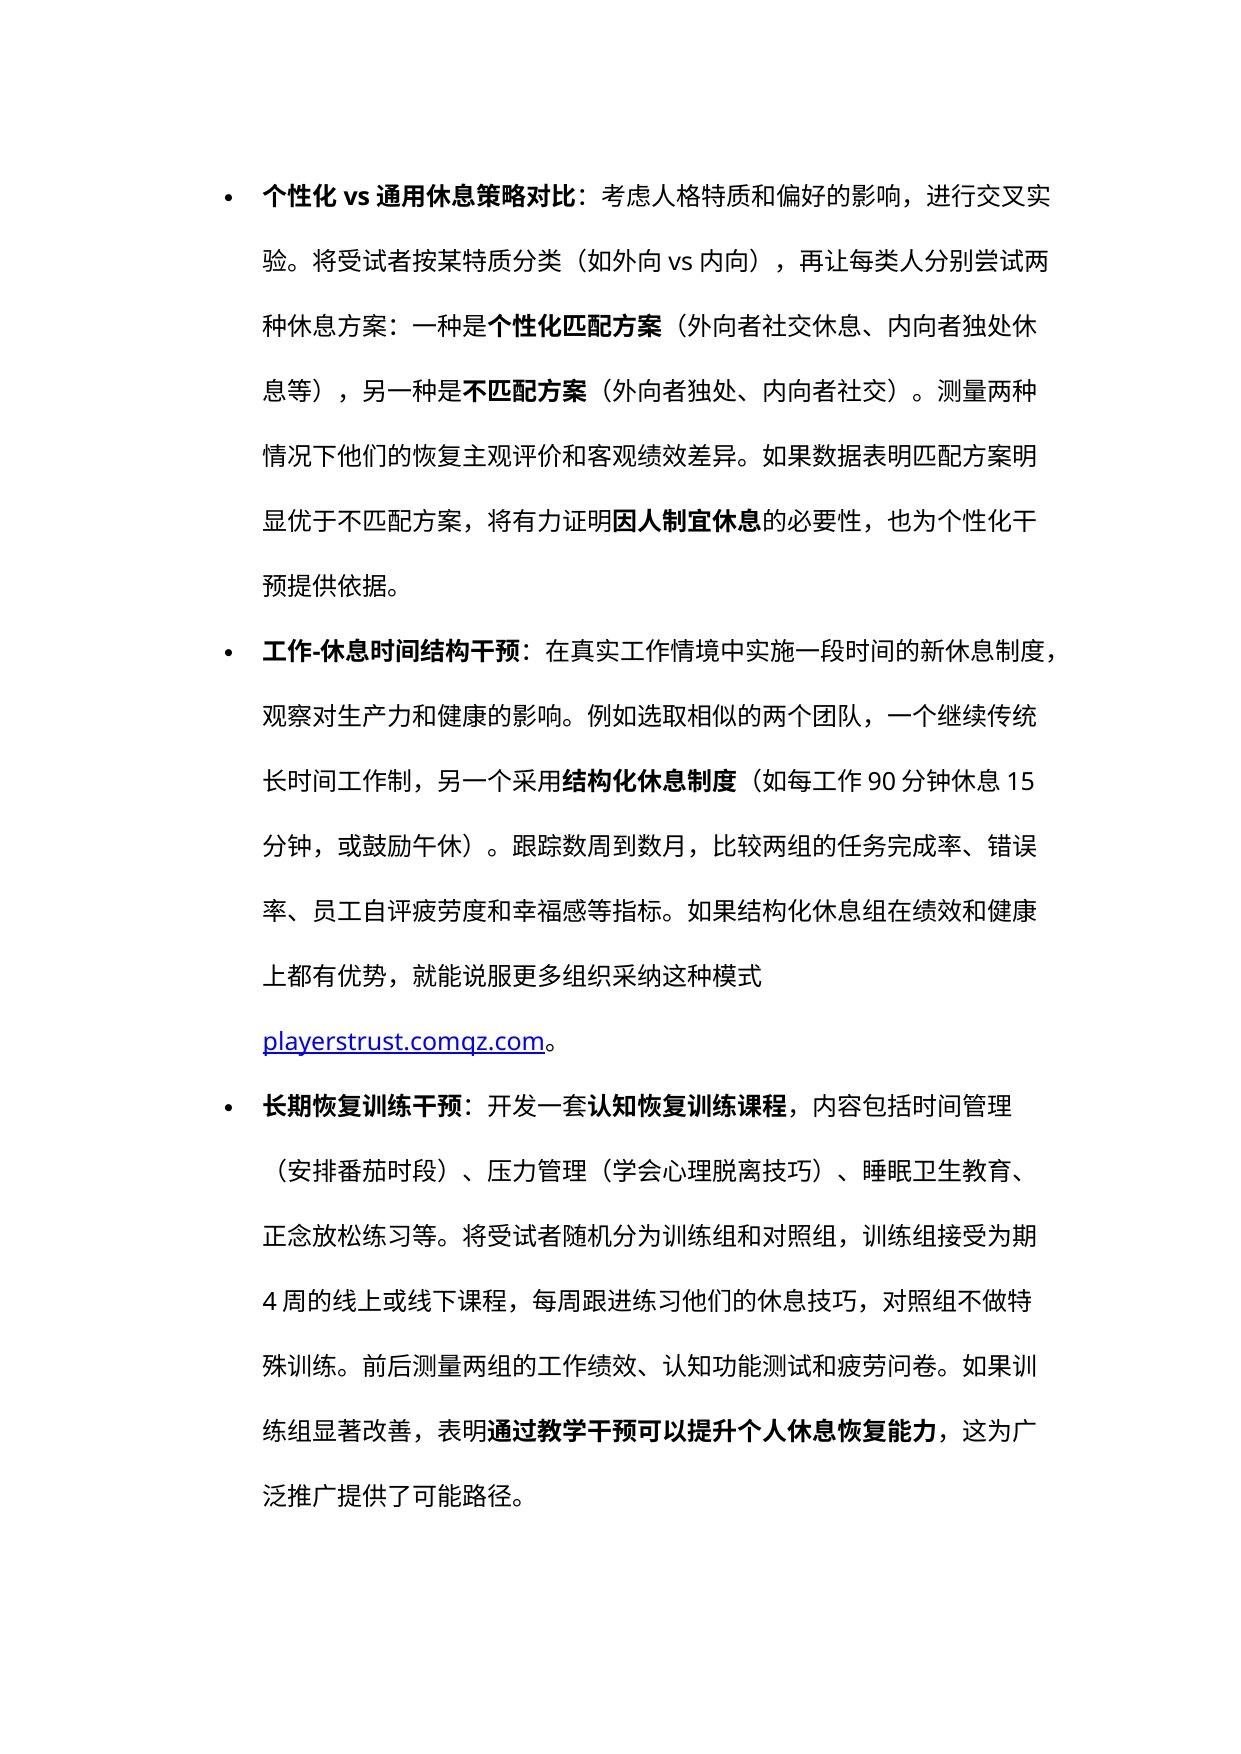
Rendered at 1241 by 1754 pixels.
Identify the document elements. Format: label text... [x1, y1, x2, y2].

list 个性化 vs 通用休息策略对比：考虑人格特质和偏好的影响，进行交叉实验。将受试者按某特质分类（如外向 vs 内向），再让每类人分别尝试两种休息方案：一种是个性化匹配方案（外向者社交休息、内向者独处休息等），另一种是不匹配方案（外向者独处、内向者社交）。测量两种情况下他们的恢复主观评价和客观绩效差异。如果数据表明匹配方案明显优于不匹配方案，将有力证明因人制宜休息的必要性，也为个性化干预提供依据。 [225, 162, 1053, 617]
list 长期恢复训练干预：开发一套认知恢复训练课程，内容包括时间管理（安排番茄时段）、压力管理（学会心理脱离技巧）、睡眠卫生教育、正念放松练习等。将受试者随机分为训练组和对照组，训练组接受为期4周的线上或线下课程，每周跟进练习他们的休息技巧，对照组不做特殊训练。前后测量两组的工作绩效、认知功能测试和疲劳问卷。如果训练组显著改善，表明通过教学干预可以提升个人休息恢复能力，这为广泛推广提供了可能路径。 [225, 1072, 1053, 1527]
list 工作-休息时间结构干预：在真实工作情境中实施一段时间的新休息制度，观察对生产力和健康的影响。例如选取相似的两个团队，一个继续传统长时间工作制，另一个采用结构化休息制度（如每工作90分钟休息15分钟，或鼓励午休）。跟踪数周到数月，比较两组的任务完成率、错误率、员工自评疲劳度和幸福感等指标。如果结构化休息组在绩效和健康上都有优势，就能说服更多组织采纳这种模式playerstrust.comqz.com。 [225, 617, 1053, 1072]
